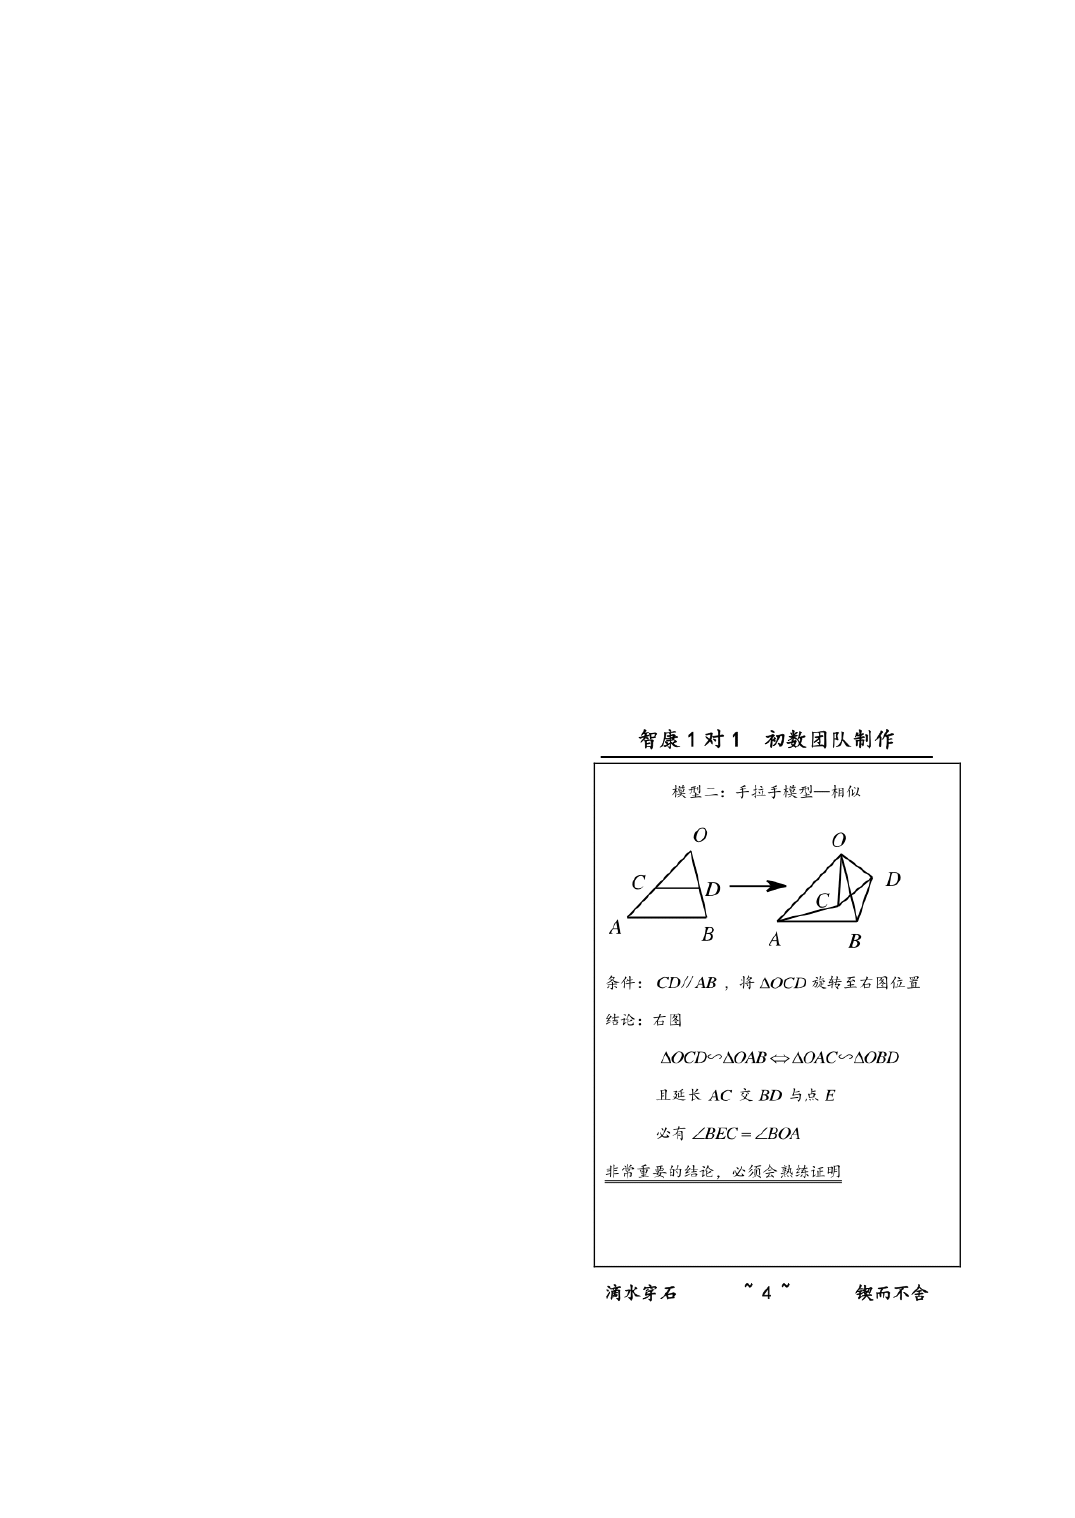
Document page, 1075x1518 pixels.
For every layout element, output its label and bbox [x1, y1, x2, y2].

picture [536, 704, 1019, 1325]
